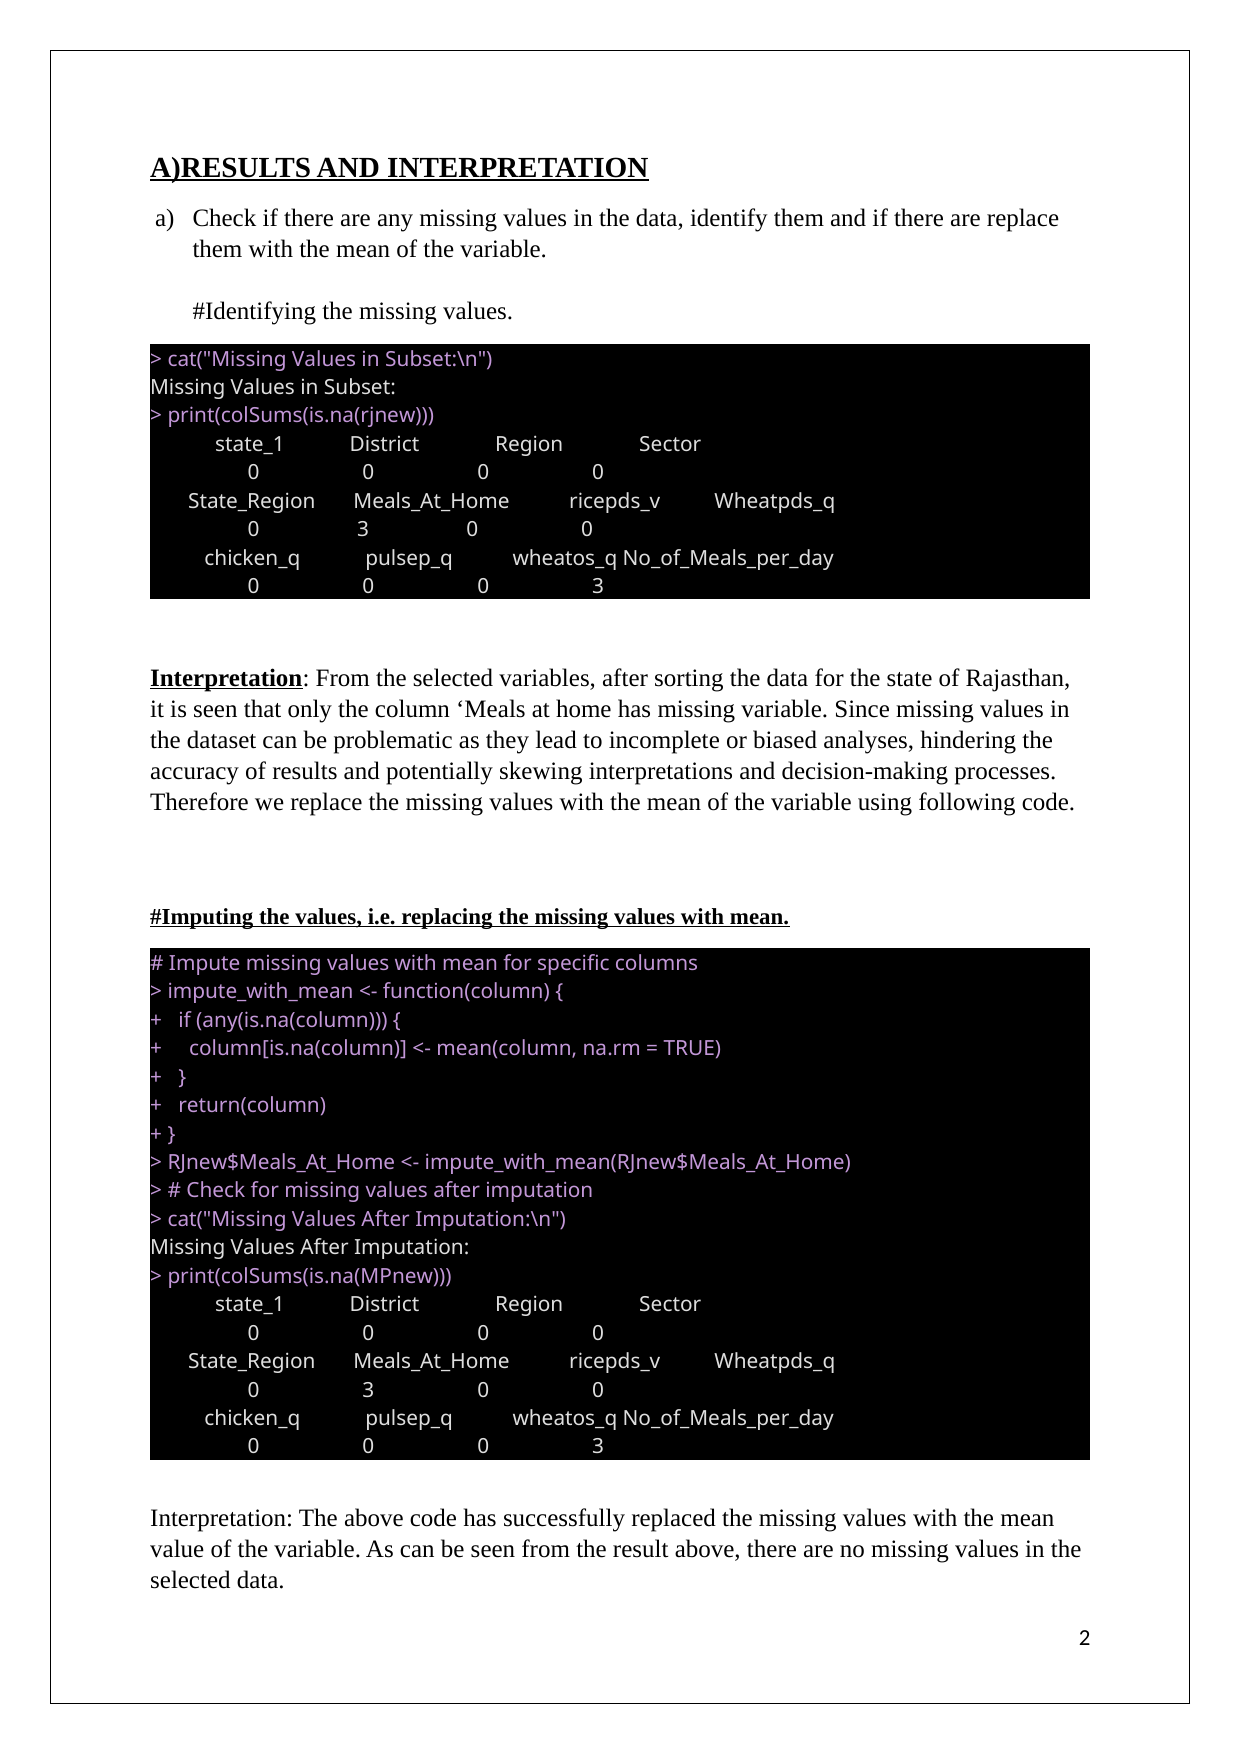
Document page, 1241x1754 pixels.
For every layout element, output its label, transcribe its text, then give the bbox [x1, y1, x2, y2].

text State_Region Meals_At_Home ricepds_v Wheatpds_q [150, 1346, 1090, 1375]
list #Identifying the missing values. [192, 296, 1090, 325]
text state_1 District Region Sector [150, 1289, 1090, 1318]
text Interpretation: From the selected variables, after sorting the data for the state of Rajasthan, it is seen that only the column ‘Meals at home has missing variable. Since missing values in the dataset can be problematic as they lead to incomplete or biased analyses, hindering the accuracy of results and potentially skewing interpretations and decision-making processes. Therefore we replace the missing values with the mean of the variable using following code. [150, 663, 1090, 816]
text State_Region Meals_At_Home ricepds_v Wheatpds_q [150, 486, 1090, 514]
text 0 0 0 3 [150, 1432, 1090, 1460]
text 0 3 0 0 [150, 514, 1090, 543]
text > print(colSums(is.na(rjnew))) [150, 401, 1090, 429]
text 0 0 0 0 [150, 457, 1090, 486]
text + } [150, 1119, 1090, 1147]
text > print(colSums(is.na(MPnew))) [150, 1261, 1090, 1289]
text + if (any(is.na(column))) { [150, 1005, 1090, 1033]
text > RJnew$Meals_At_Home <- impute_with_mean(RJnew$Meals_At_Home) [150, 1147, 1090, 1176]
text chicken_q pulsep_q wheatos_q No_of_Meals_per_day [150, 1403, 1090, 1432]
text 0 3 0 0 [150, 1375, 1090, 1403]
text > # Check for missing values after imputation [150, 1176, 1090, 1204]
text 0 0 0 0 [150, 1318, 1090, 1346]
list Check if there are any missing values in the data, identify them and if there are replace them with the mean of the variable. [155, 203, 1090, 263]
text Missing Values After Imputation: [150, 1232, 1090, 1261]
text + } [150, 1062, 1090, 1090]
text > cat("Missing Values in Subset:\n") [150, 344, 1090, 372]
text > impute_with_mean <- function(column) { [150, 977, 1090, 1005]
text # Impute missing values with mean for specific columns [150, 948, 1090, 977]
text + column[is.na(column)] <- mean(column, na.rm = TRUE) [150, 1033, 1090, 1062]
text Interpretation: The above code has successfully replaced the missing values with the mean value of the variable. As can be seen from the result above, there are no missing values in the selected data. [150, 1503, 1090, 1593]
text Missing Values in Subset: [150, 372, 1090, 401]
text chicken_q pulsep_q wheatos_q No_of_Meals_per_day [150, 543, 1090, 571]
text state_1 District Region Sector [150, 429, 1090, 457]
text 0 0 0 3 [150, 571, 1090, 599]
text > cat("Missing Values After Imputation:\n") [150, 1204, 1090, 1232]
text #Imputing the values, i.e. replacing the missing values with mean. [150, 903, 1090, 929]
text + return(column) [150, 1090, 1090, 1119]
text A)RESULTS AND INTERPRETATION [150, 150, 1090, 183]
